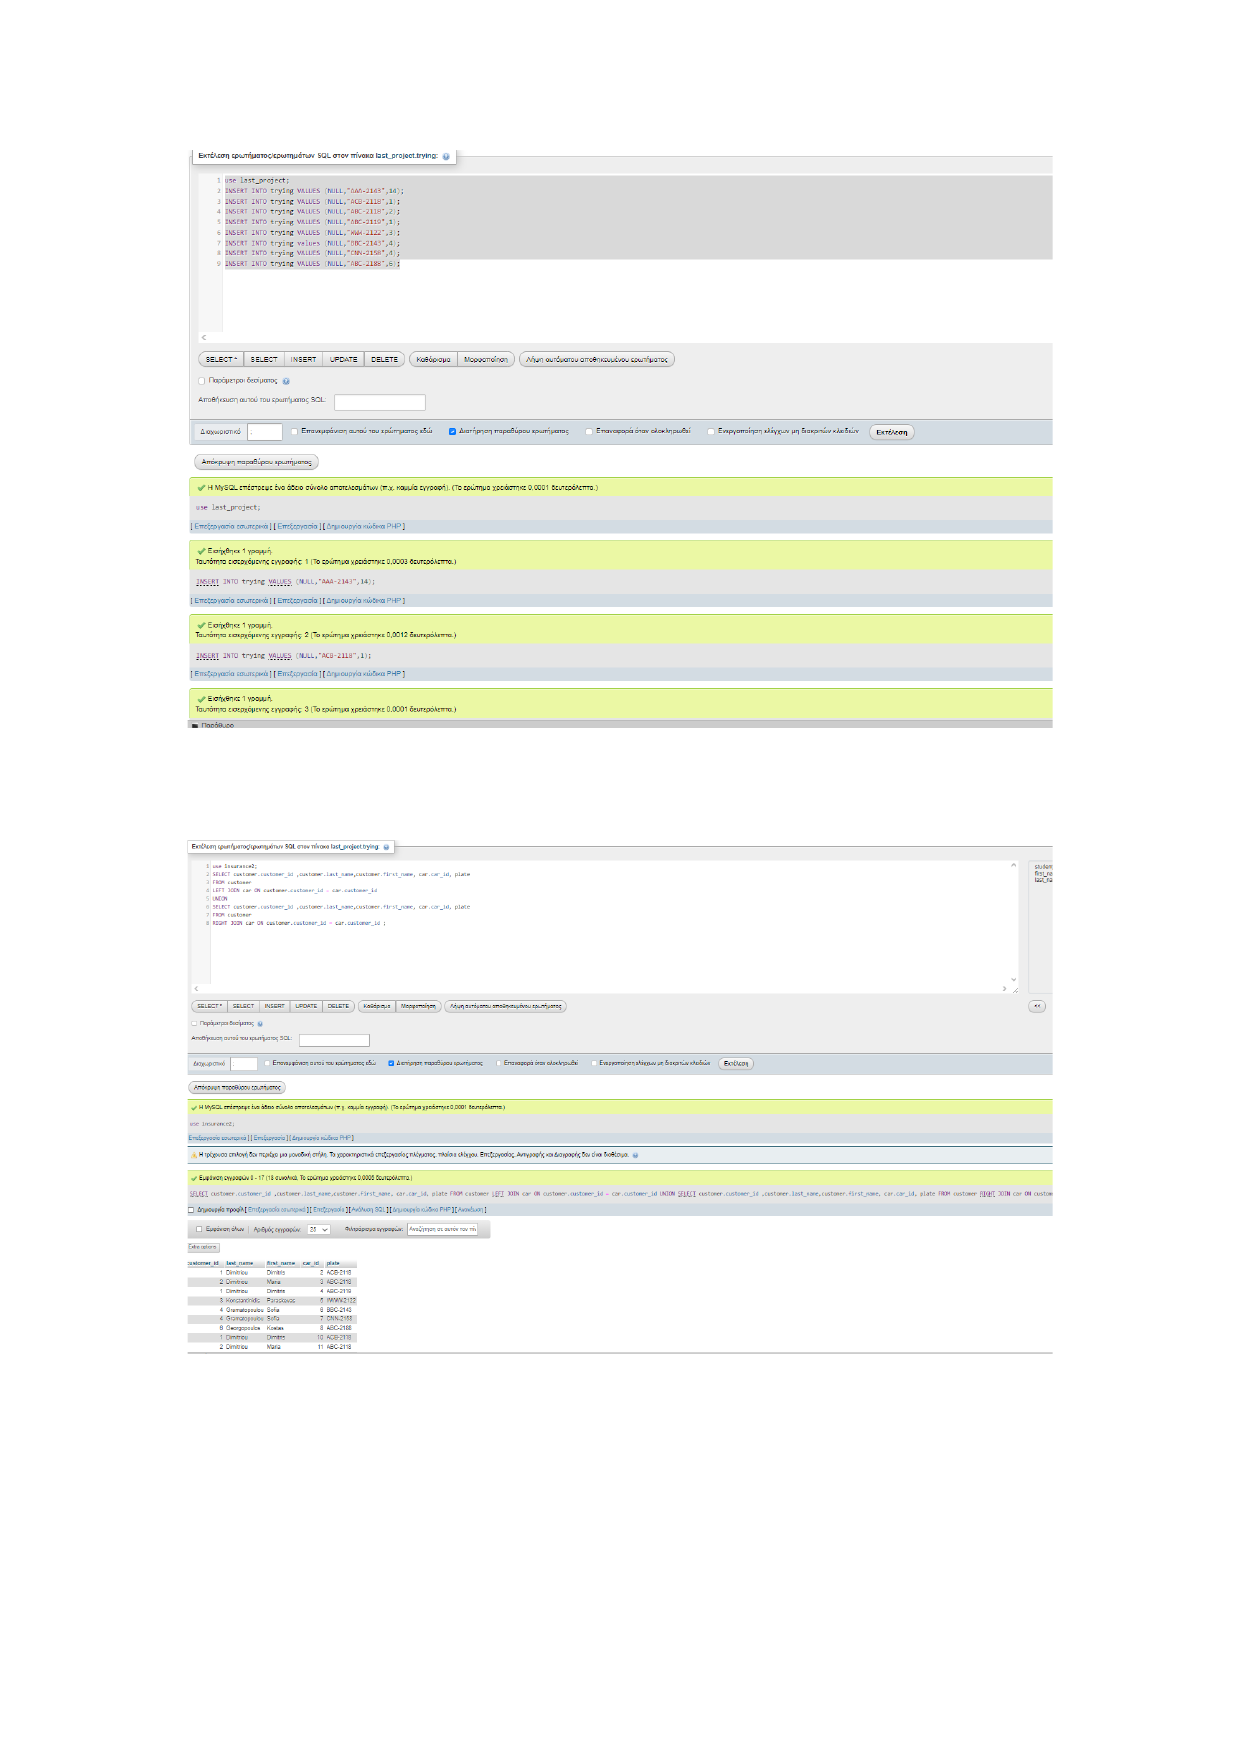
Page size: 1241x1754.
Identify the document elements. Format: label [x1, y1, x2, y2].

picture [187, 150, 1053, 728]
picture [187, 840, 1053, 1354]
